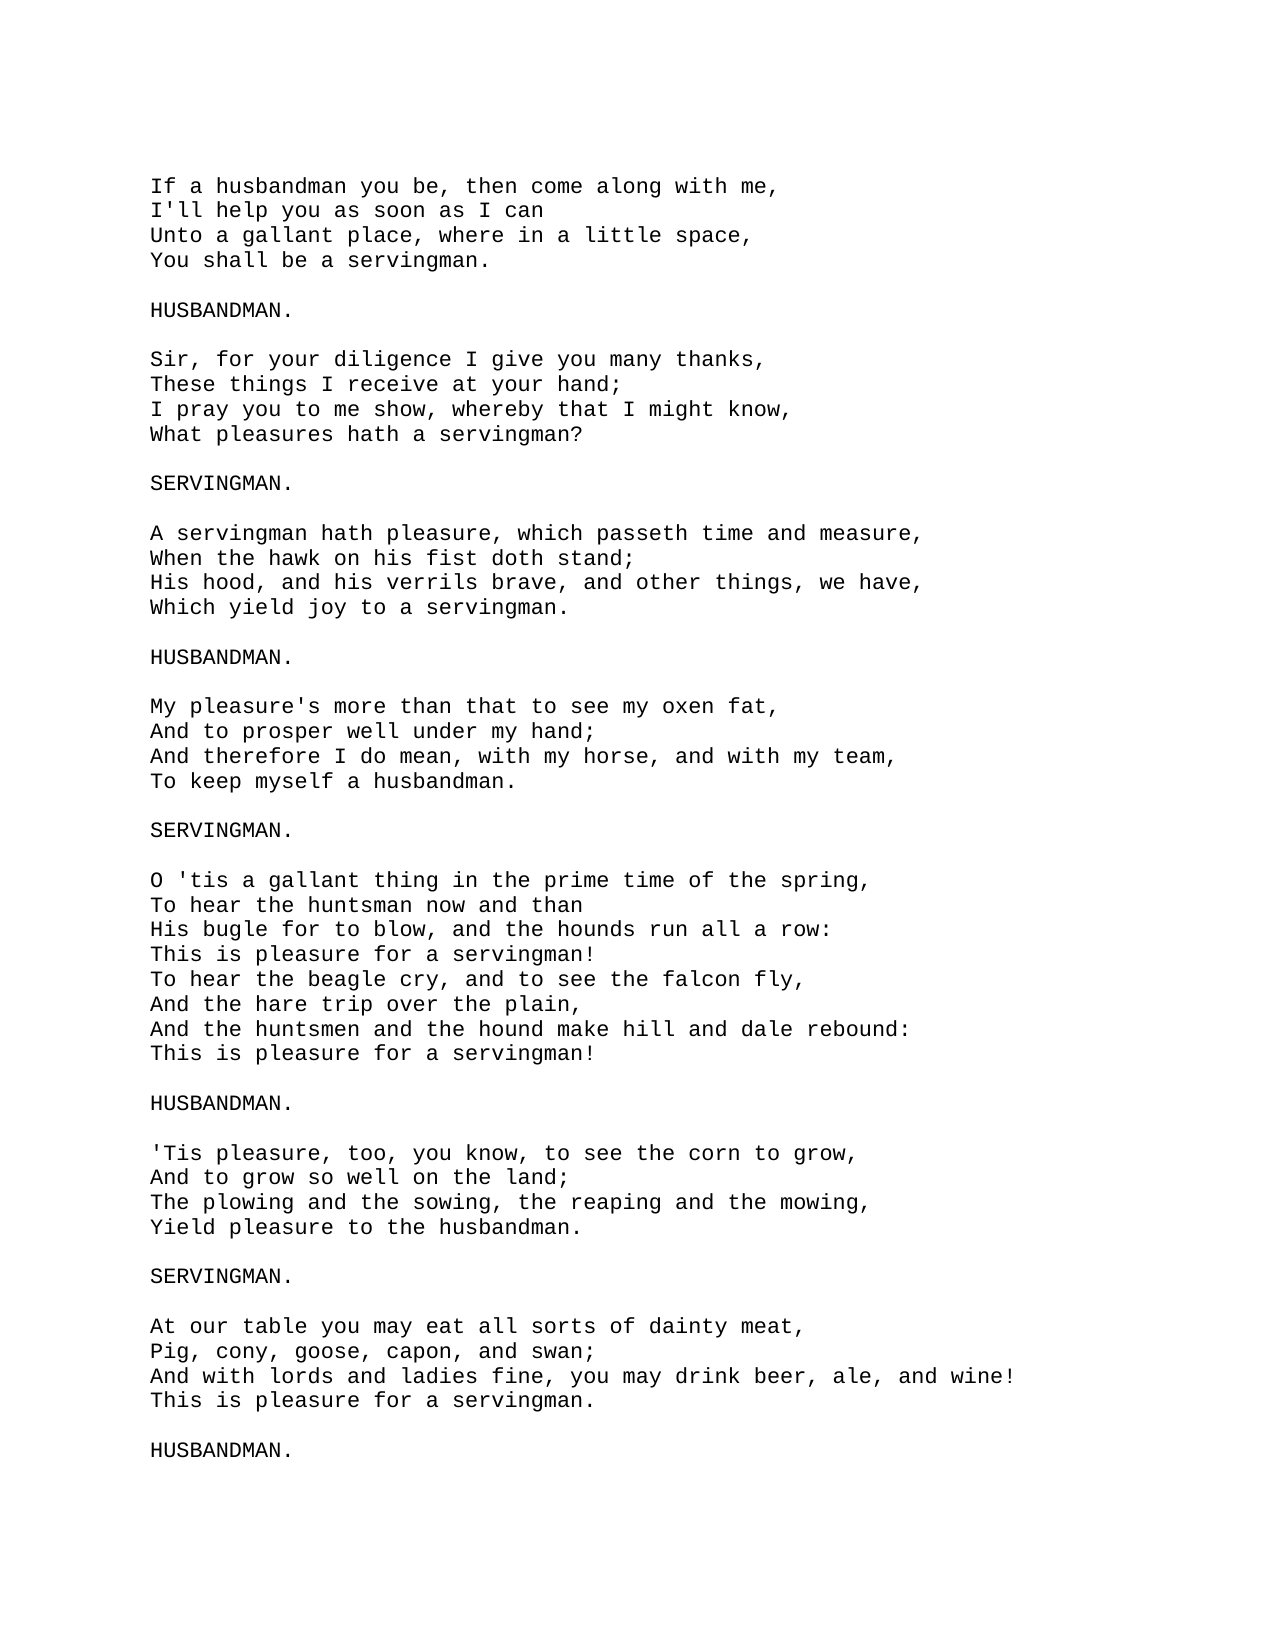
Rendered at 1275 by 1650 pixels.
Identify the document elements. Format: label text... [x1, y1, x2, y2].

text And to prosper well under my hand; [150, 720, 1125, 745]
text SERVINGMAN. [150, 1266, 1125, 1290]
text This is pleasure for a servingman! [150, 1042, 1125, 1067]
text To hear the huntsman now and than [150, 894, 1125, 918]
text And to grow so well on the land; [150, 1166, 1125, 1191]
text His hood, and his verrils brave, and other things, we have, [150, 571, 1125, 596]
text You shall be a servingman. [150, 249, 1125, 274]
text If a husbandman you be, then come along with me, [150, 175, 1125, 199]
text At our table you may eat all sorts of dainty meat, [150, 1315, 1125, 1340]
text His bugle for to blow, and the hounds run all a row: [150, 918, 1125, 943]
text Sir, for your diligence I give you many thanks, [150, 348, 1125, 373]
text HUSBANDMAN. [150, 646, 1125, 671]
text I'll help you as soon as I can [150, 199, 1125, 224]
text O 'tis a gallant thing in the prime time of the spring, [150, 869, 1125, 894]
text A servingman hath pleasure, which passeth time and measure, [150, 522, 1125, 547]
text This is pleasure for a servingman! [150, 943, 1125, 968]
text These things I receive at your hand; [150, 373, 1125, 398]
text And the hare trip over the plain, [150, 993, 1125, 1018]
text My pleasure's more than that to see my oxen fat, [150, 695, 1125, 720]
text This is pleasure for a servingman. [150, 1389, 1125, 1414]
text SERVINGMAN. [150, 819, 1125, 844]
text Yield pleasure to the husbandman. [150, 1216, 1125, 1241]
text What pleasures hath a servingman? [150, 423, 1125, 447]
text HUSBANDMAN. [150, 1439, 1125, 1464]
text HUSBANDMAN. [150, 299, 1125, 323]
text When the hawk on his fist doth stand; [150, 547, 1125, 571]
text And the huntsmen and the hound make hill and dale rebound: [150, 1018, 1125, 1042]
text The plowing and the sowing, the reaping and the mowing, [150, 1191, 1125, 1216]
text And with lords and ladies fine, you may drink beer, ale, and wine! [150, 1365, 1125, 1389]
text Pig, cony, goose, capon, and swan; [150, 1340, 1125, 1365]
text SERVINGMAN. [150, 472, 1125, 497]
text Unto a gallant place, where in a little space, [150, 224, 1125, 249]
text To hear the beagle cry, and to see the falcon fly, [150, 968, 1125, 993]
text 'Tis pleasure, too, you know, to see the corn to grow, [150, 1142, 1125, 1166]
text I pray you to me show, whereby that I might know, [150, 398, 1125, 423]
text And therefore I do mean, with my horse, and with my team, [150, 745, 1125, 770]
text HUSBANDMAN. [150, 1092, 1125, 1117]
text Which yield joy to a servingman. [150, 596, 1125, 621]
text To keep myself a husbandman. [150, 770, 1125, 794]
